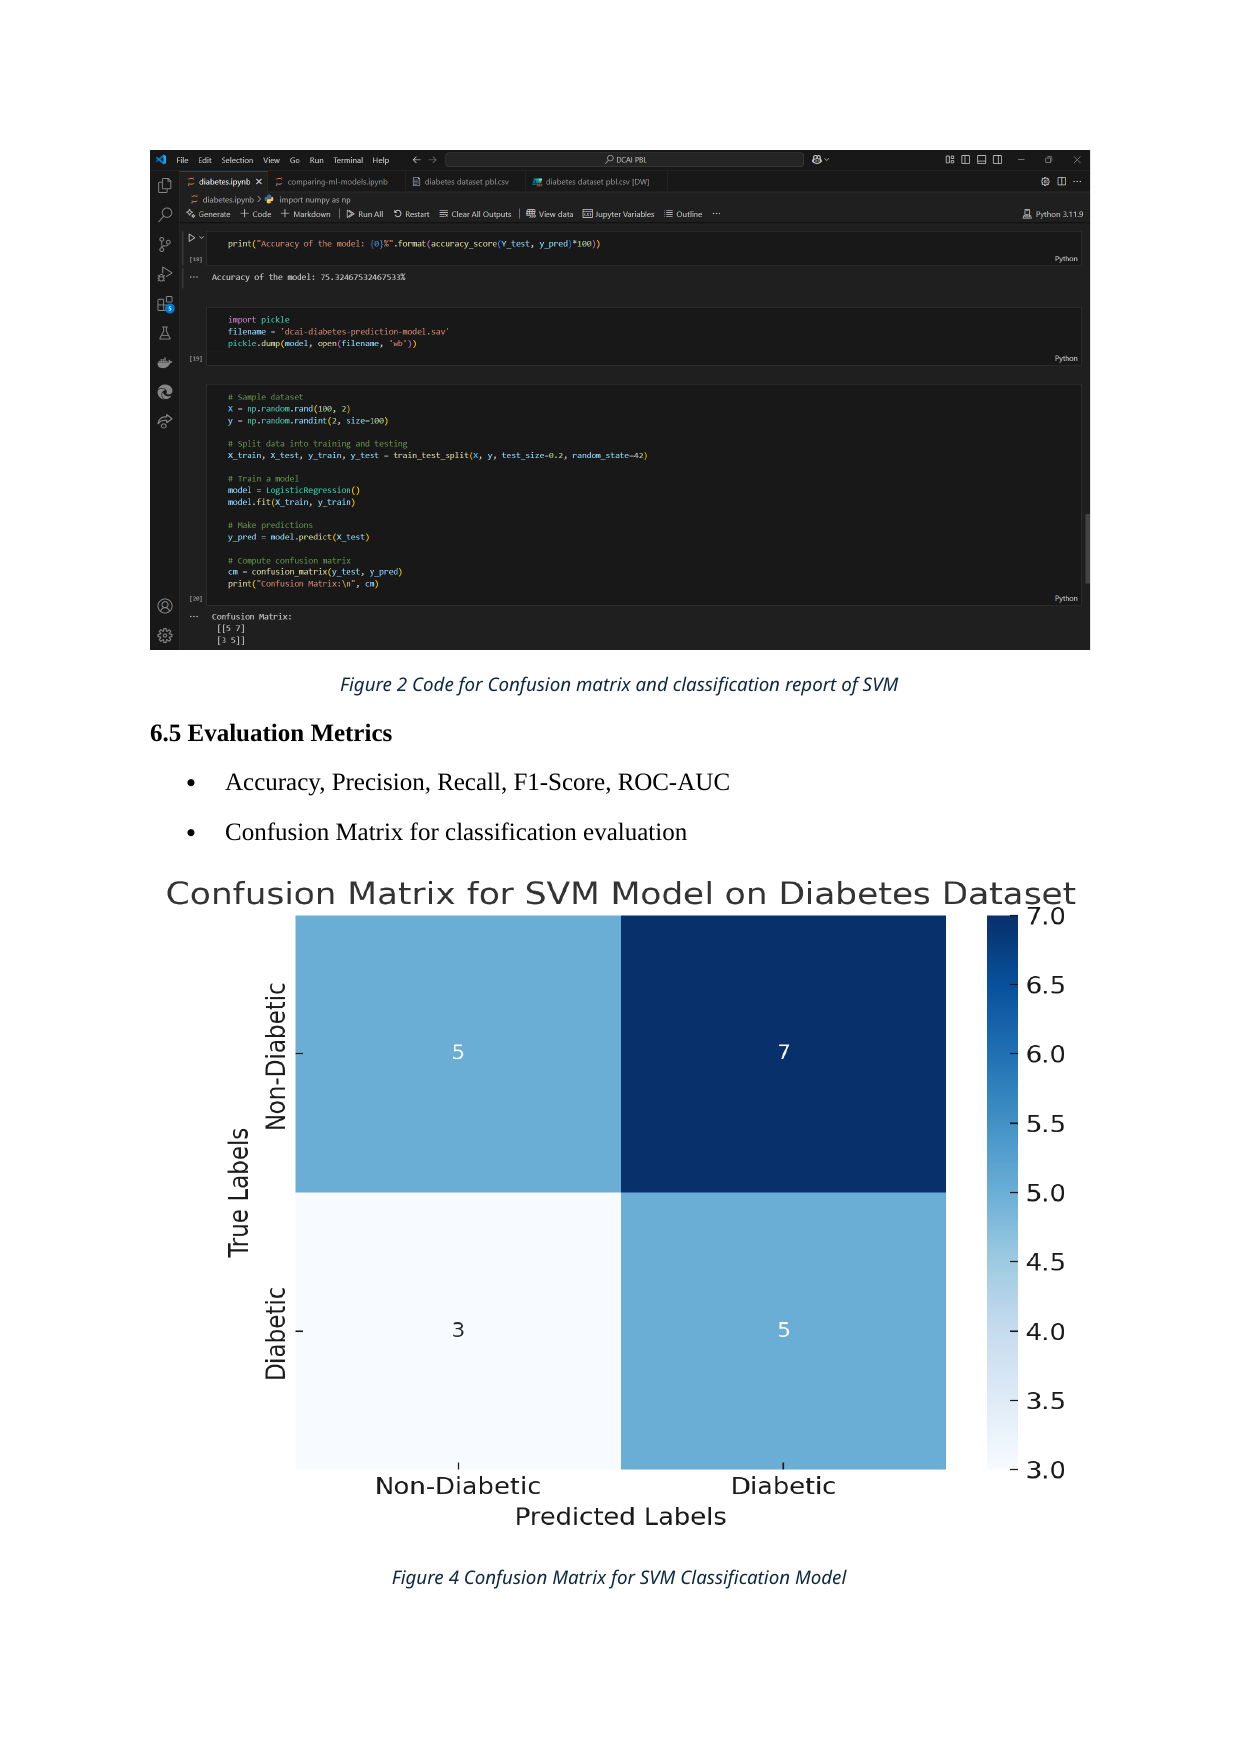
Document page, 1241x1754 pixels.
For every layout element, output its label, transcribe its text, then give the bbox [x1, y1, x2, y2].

text Figure 4 Confusion Matrix for SVM Classification Model [150, 1564, 1090, 1589]
picture [150, 866, 1091, 1543]
text 6.5 Evaluation Metrics [150, 718, 1090, 746]
list Accuracy, Precision, Recall, F1-Score, ROC-AUC [187, 767, 1090, 796]
picture [150, 150, 1091, 650]
list Confusion Matrix for classification evaluation [187, 817, 1090, 846]
